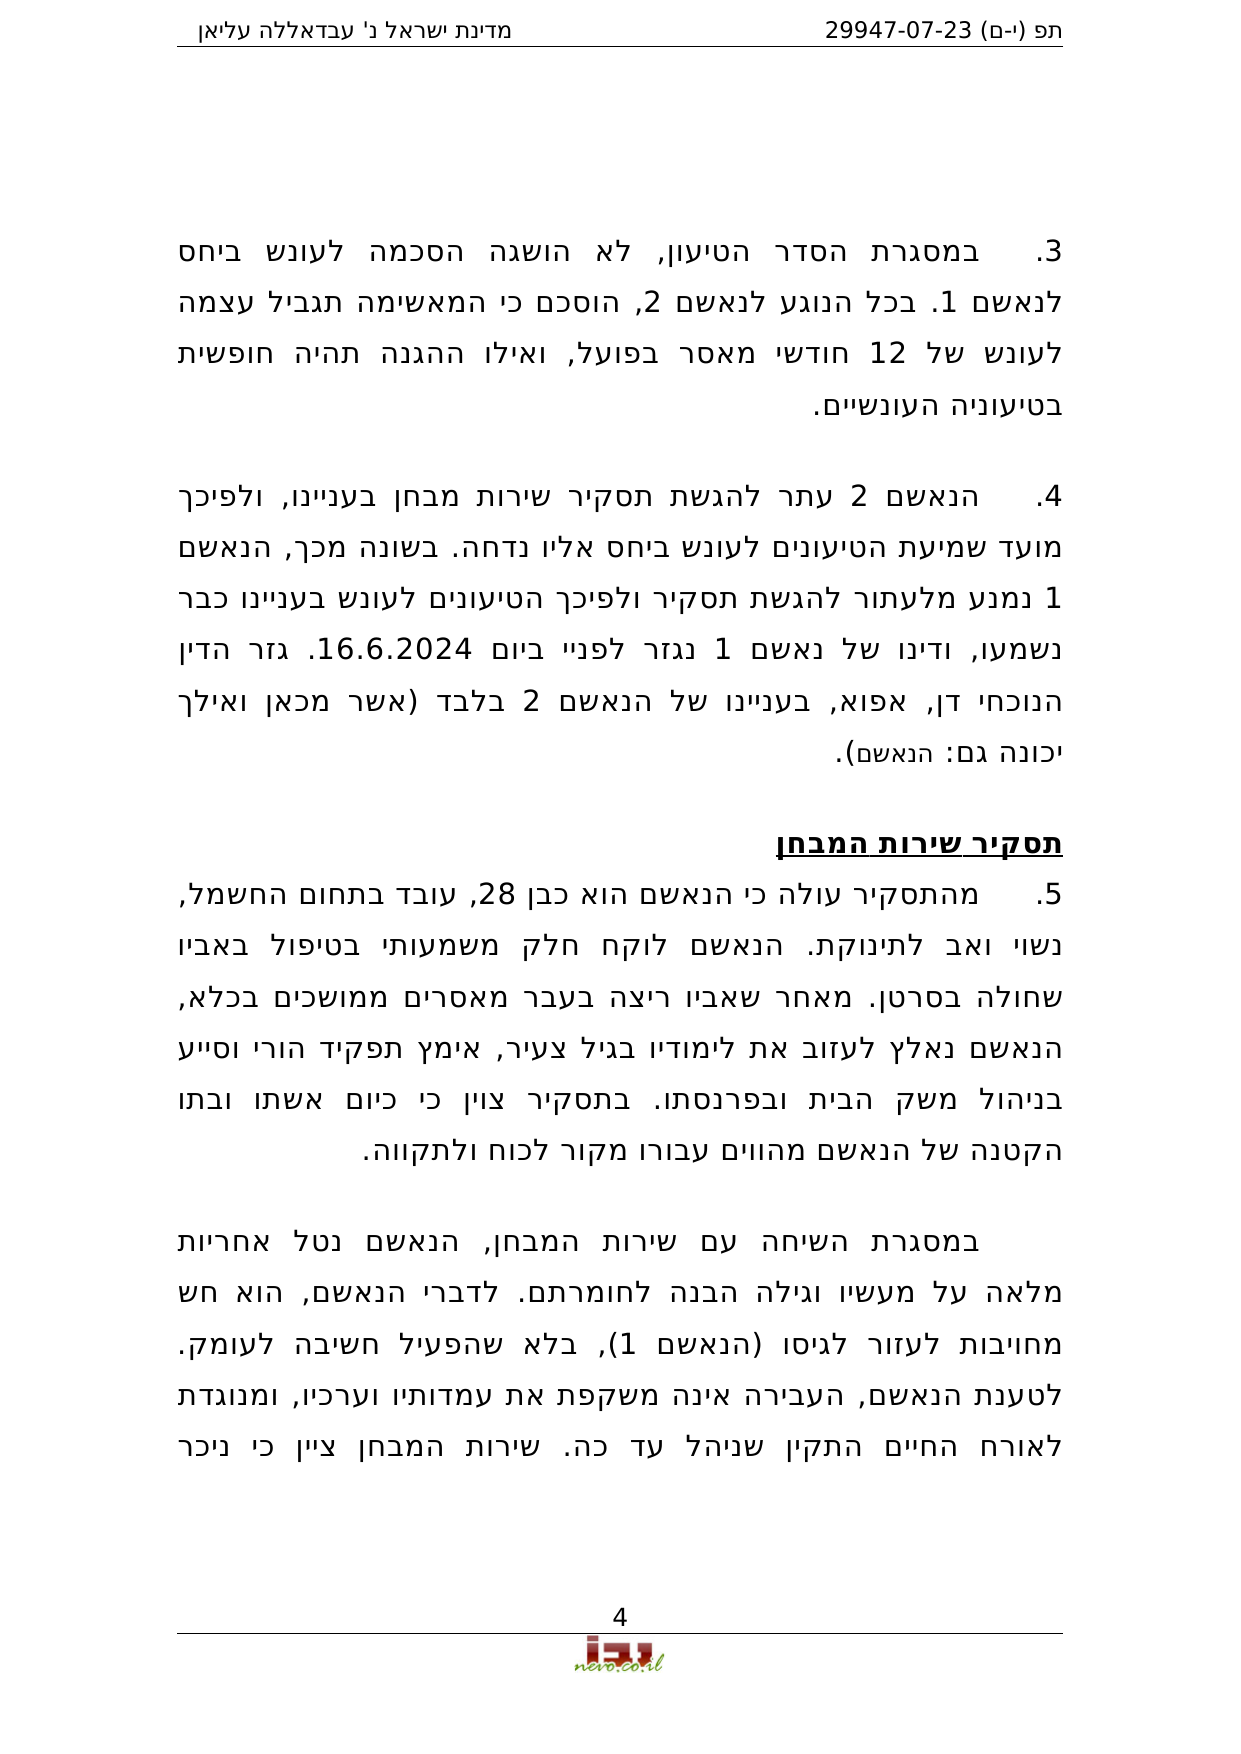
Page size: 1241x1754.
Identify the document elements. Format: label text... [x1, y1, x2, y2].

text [177, 1224, 1063, 1463]
text 3. במסגרת הסדר הטיעון, לא הושגה הסכמה לעונש ביחס לנאשם 1. בכל הנוגע לנאשם 2, הוסכם כי המאשימה תגביל עצמה לעונש של 12 חודשי מאסר בפועל, ואילו ההגנה תהיה חופשית בטיעוניה העונשיים. [177, 234, 1063, 422]
text תסקיר שירות המבחן [177, 826, 1063, 860]
text 5. מהתסקיר עולה כי הנאשם הוא כבן 28, עובד בתחום החשמל, נשוי ואב לתינוקת. הנאשם לוקח חלק משמעותי בטיפול באביו שחולה בסרטן. מאחר שאביו ריצה בעבר מאסרים ממושכים בכלא, הנאשם נאלץ לעזוב את לימודיו בגיל צעיר, אימץ תפקיד הורי וסייע בניהול משק הבית ובפרנסתו. בתסקיר צוין כי כיום אשתו ובתו הקטנה של הנאשם מהווים עבורו מקור לכוח ולתקווה. [177, 877, 1063, 1168]
picture [574, 1635, 666, 1673]
text 4. הנאשם 2 עתר להגשת תסקיר שירות מבחן בעניינו, ולפיכך מועד שמיעת הטיעונים לעונש ביחס אליו נדחה. בשונה מכך, הנאשם 1 נמנע מלעתור להגשת תסקיר ולפיכך הטיעונים לעונש בעניינו כבר נשמעו, ודינו של נאשם 1 נגזר לפניי ביום 16.6.2024. גזר הדין הנוכחי דן, אפוא, בעניינו של הנאשם 2 בלבד (אשר מכאן ואילך יכונה גם: הנאשם). [177, 479, 1063, 769]
